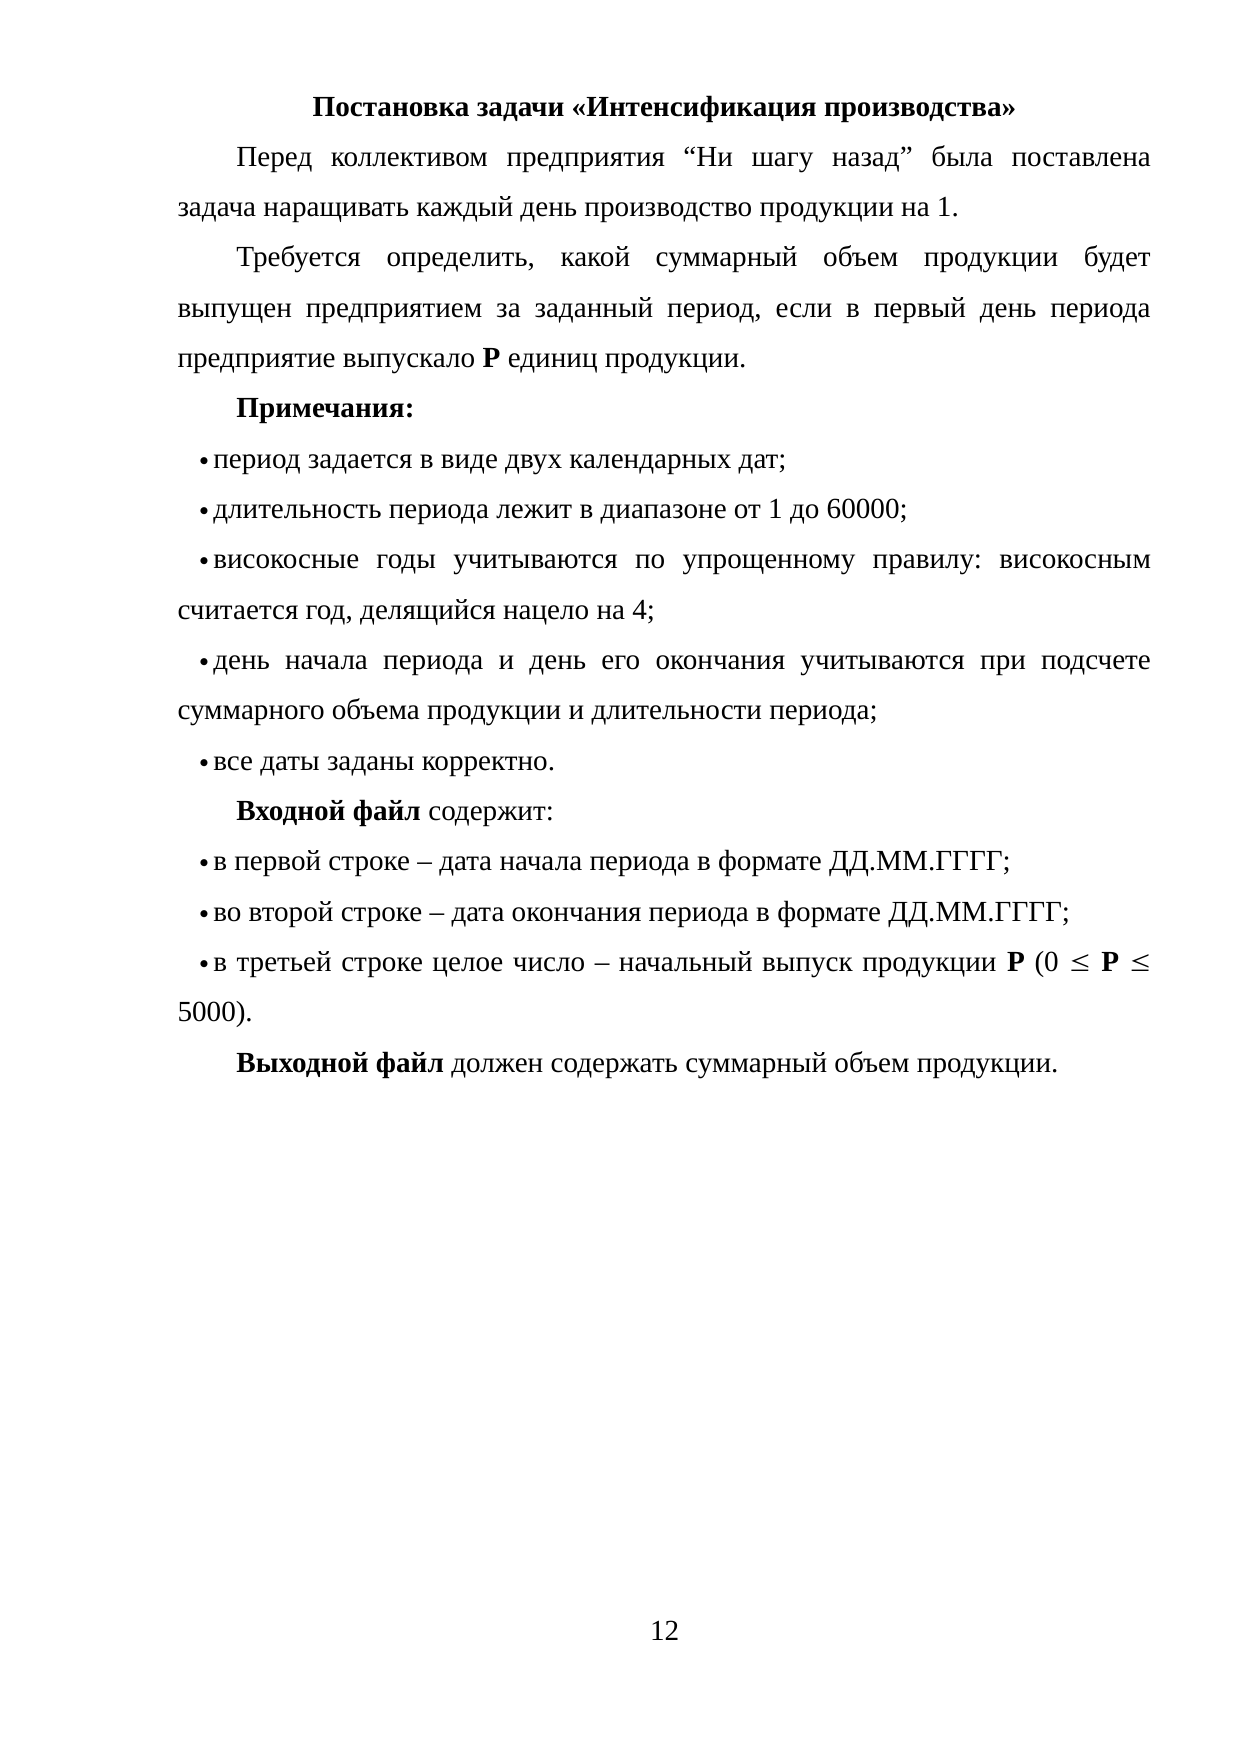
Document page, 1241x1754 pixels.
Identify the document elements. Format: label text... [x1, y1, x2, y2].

text Требуется определить, какой суммарный объем продукции будет выпущен предприятием за заданный период, если в первый день периода предприятие выпускало P единиц продукции. [177, 239, 1152, 374]
text Входной файл содержит: [177, 793, 1152, 827]
text Примечания: [177, 391, 1152, 424]
text Перед коллективом предприятия “Ни шагу назад” была поставлена задача наращивать каждый день производство продукции на 1. [177, 139, 1152, 223]
list високосные годы учитываются по упрощенному правилу: високосным считается год, делящийся нацело на 4; [177, 541, 1152, 625]
list все даты заданы корректно. [177, 743, 1152, 776]
list длительность периода лежит в диапазоне от 1 до 60000; [177, 491, 1152, 525]
text Выходной файл должен содержать суммарный объем продукции. [177, 1045, 1152, 1078]
list день начала периода и день его окончания учитываются при подсчете суммарного объема продукции и длительности периода; [177, 642, 1152, 726]
list в третьей строке целое число – начальный выпуск продукции P (0 P 5000). [177, 944, 1152, 1028]
list в первой строке – дата начала периода в формате ДД.ММ.ГГГГ; [177, 843, 1152, 877]
list во второй строке – дата окончания периода в формате ДД.ММ.ГГГГ; [177, 894, 1152, 927]
list период задается в виде двух календарных дат; [177, 441, 1152, 474]
subtitle Постановка задачи «Интенсификация производства» [177, 89, 1152, 122]
